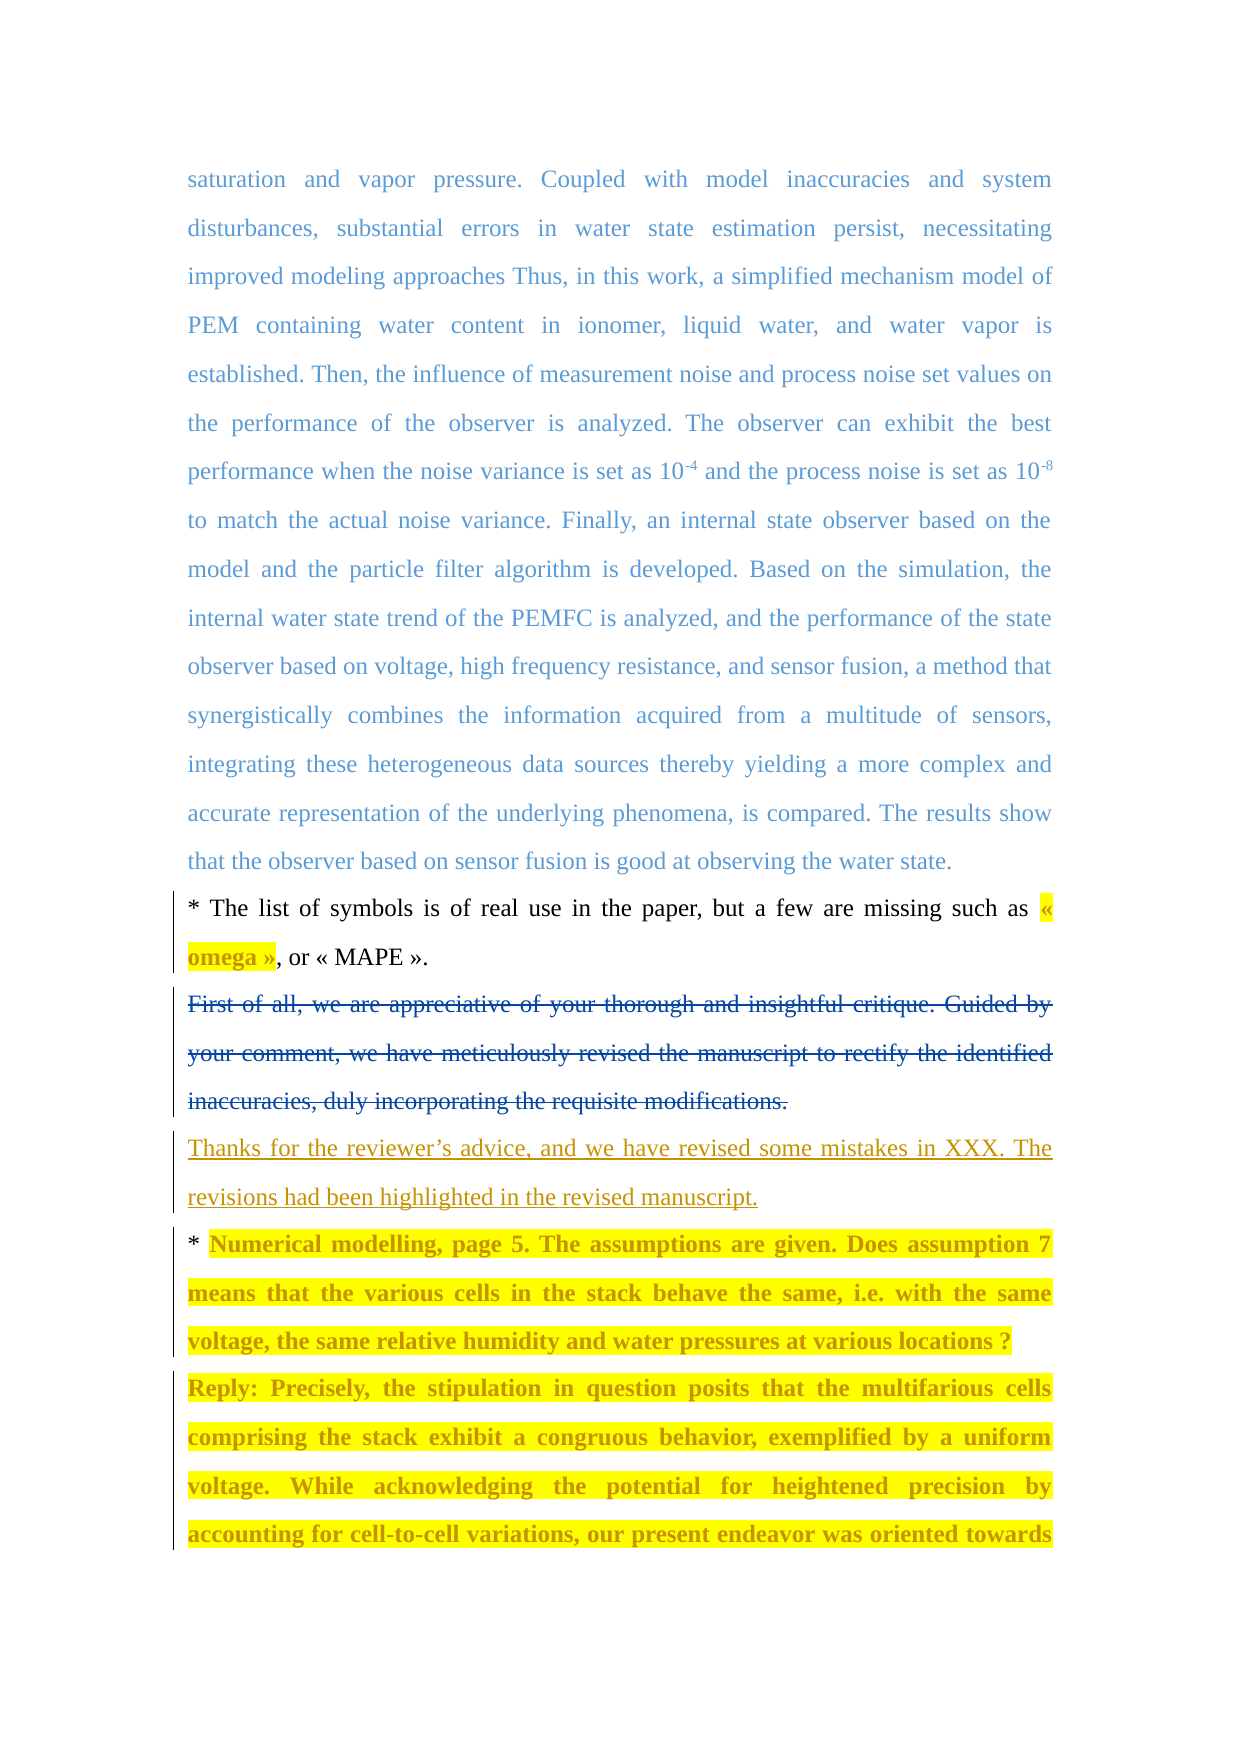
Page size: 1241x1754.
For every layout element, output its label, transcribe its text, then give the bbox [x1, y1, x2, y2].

text * The list of symbols is of real use in the paper, but a few are missing such as « omega », or « MAPE ». [187, 891, 1053, 973]
text * Numerical modelling, page 5. The assumptions are given. Does assumption 7 means that the various cells in the stack behave the same, i.e. with the same voltage, the same relative humidity and water pressures at various locations ? [187, 1227, 1053, 1357]
